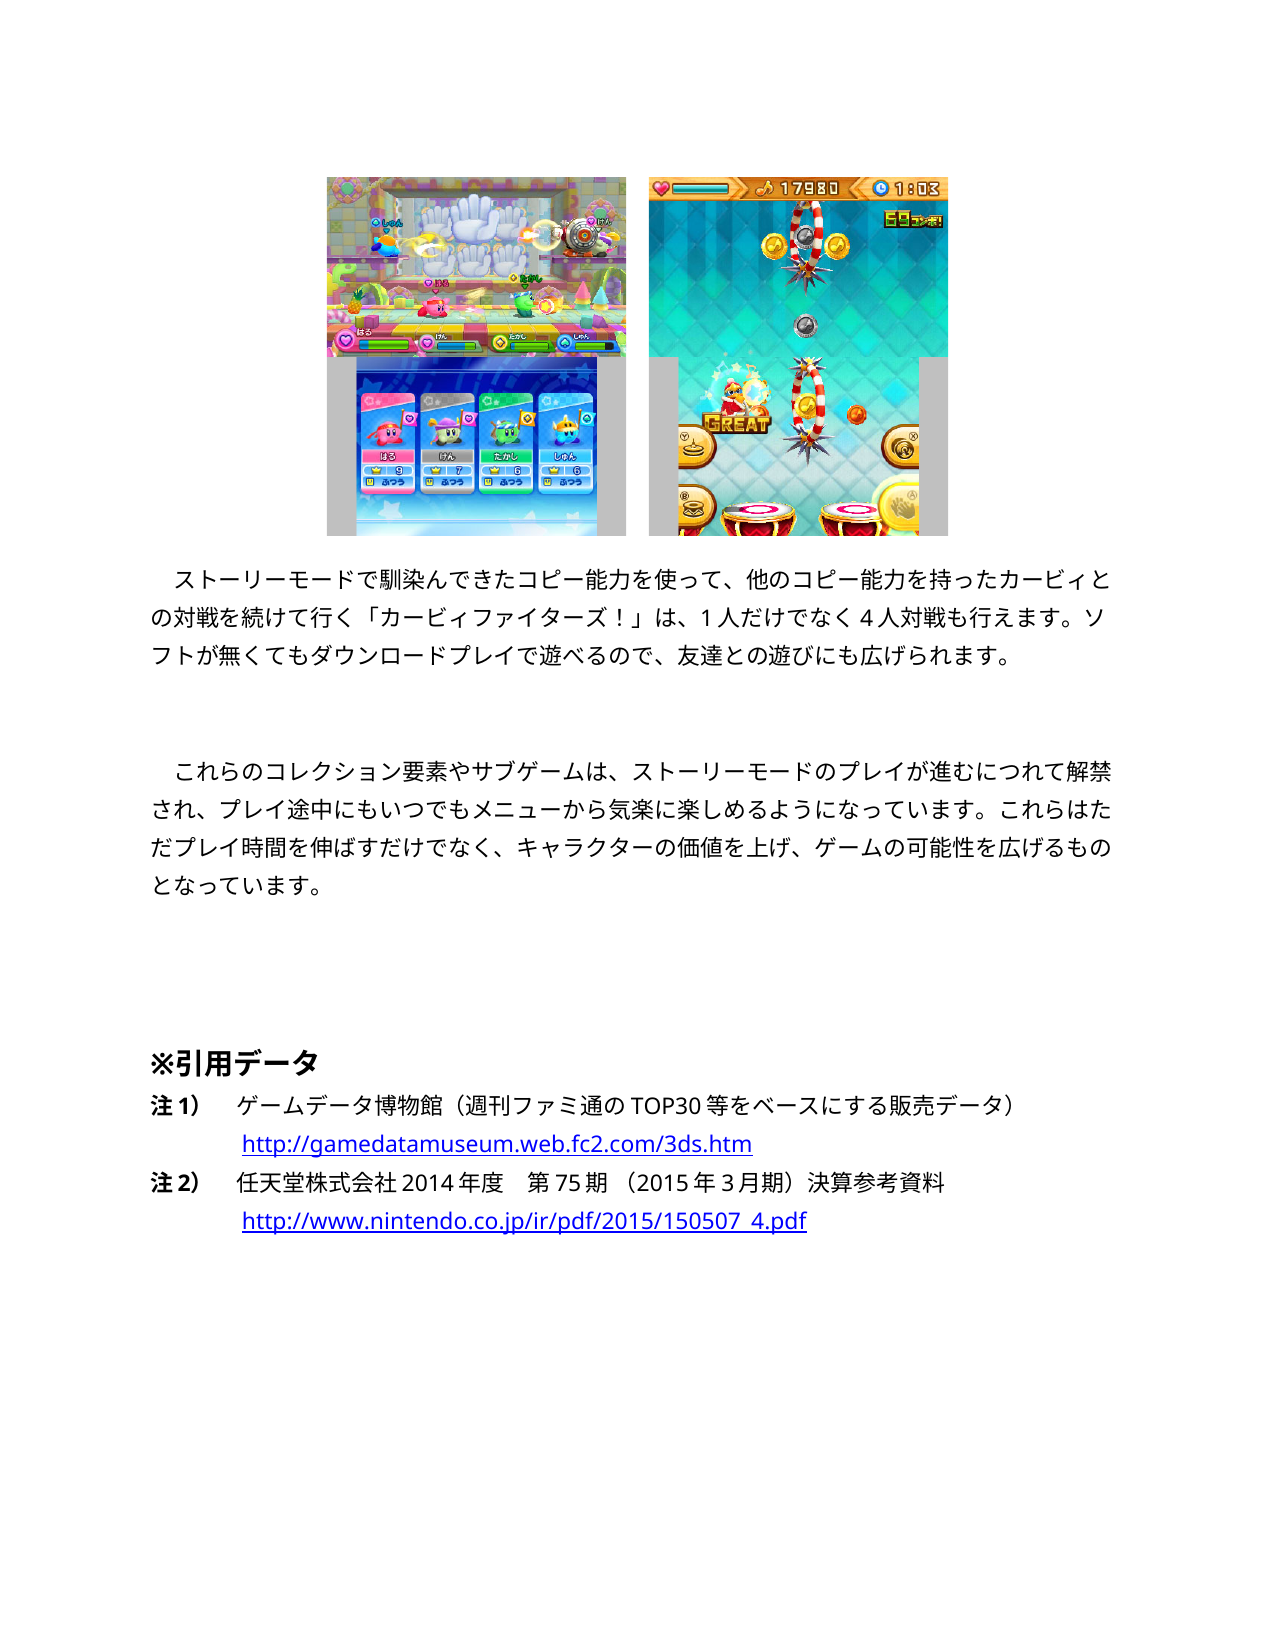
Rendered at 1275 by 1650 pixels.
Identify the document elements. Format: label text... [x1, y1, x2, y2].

picture [734, 220, 738, 230]
picture [326, 177, 627, 536]
text ※引用データ 注1） ゲームデータ博物館（週刊ファミ通のTOP30等をベースにする販売データ） http://gamedatamuseum.web.fc2.com/3ds.htm 注2） 任天堂株式会社2014年度 第75期 （2015年3月期）決算参考資料 http://www.nintendo.co.jp/ir/pdf/2015/150507_4.pdf [150, 1041, 1125, 1236]
text これらのコレクション要素やサブゲームは、ストーリーモードのプレイが進むにつれて解禁され、プレイ途中にもいつでもメニューから気楽に楽しめるようになっています。これらはただプレイ時間を伸ばすだけでなく、キャラクターの価値を上げ、ゲームの可能性を広げるものとなっています。 [150, 754, 1125, 901]
text ストーリーモードで馴染んできたコピー能力を使って、他のコピー能力を持ったカービィとの対戦を続けて行く「カービィファイターズ！」は、1人だけでなく4人対戦も行えます。ソフトが無くてもダウンロードプレイで遊べるので、友達との遊びにも広げられます。 [150, 562, 1125, 671]
picture [648, 177, 949, 536]
